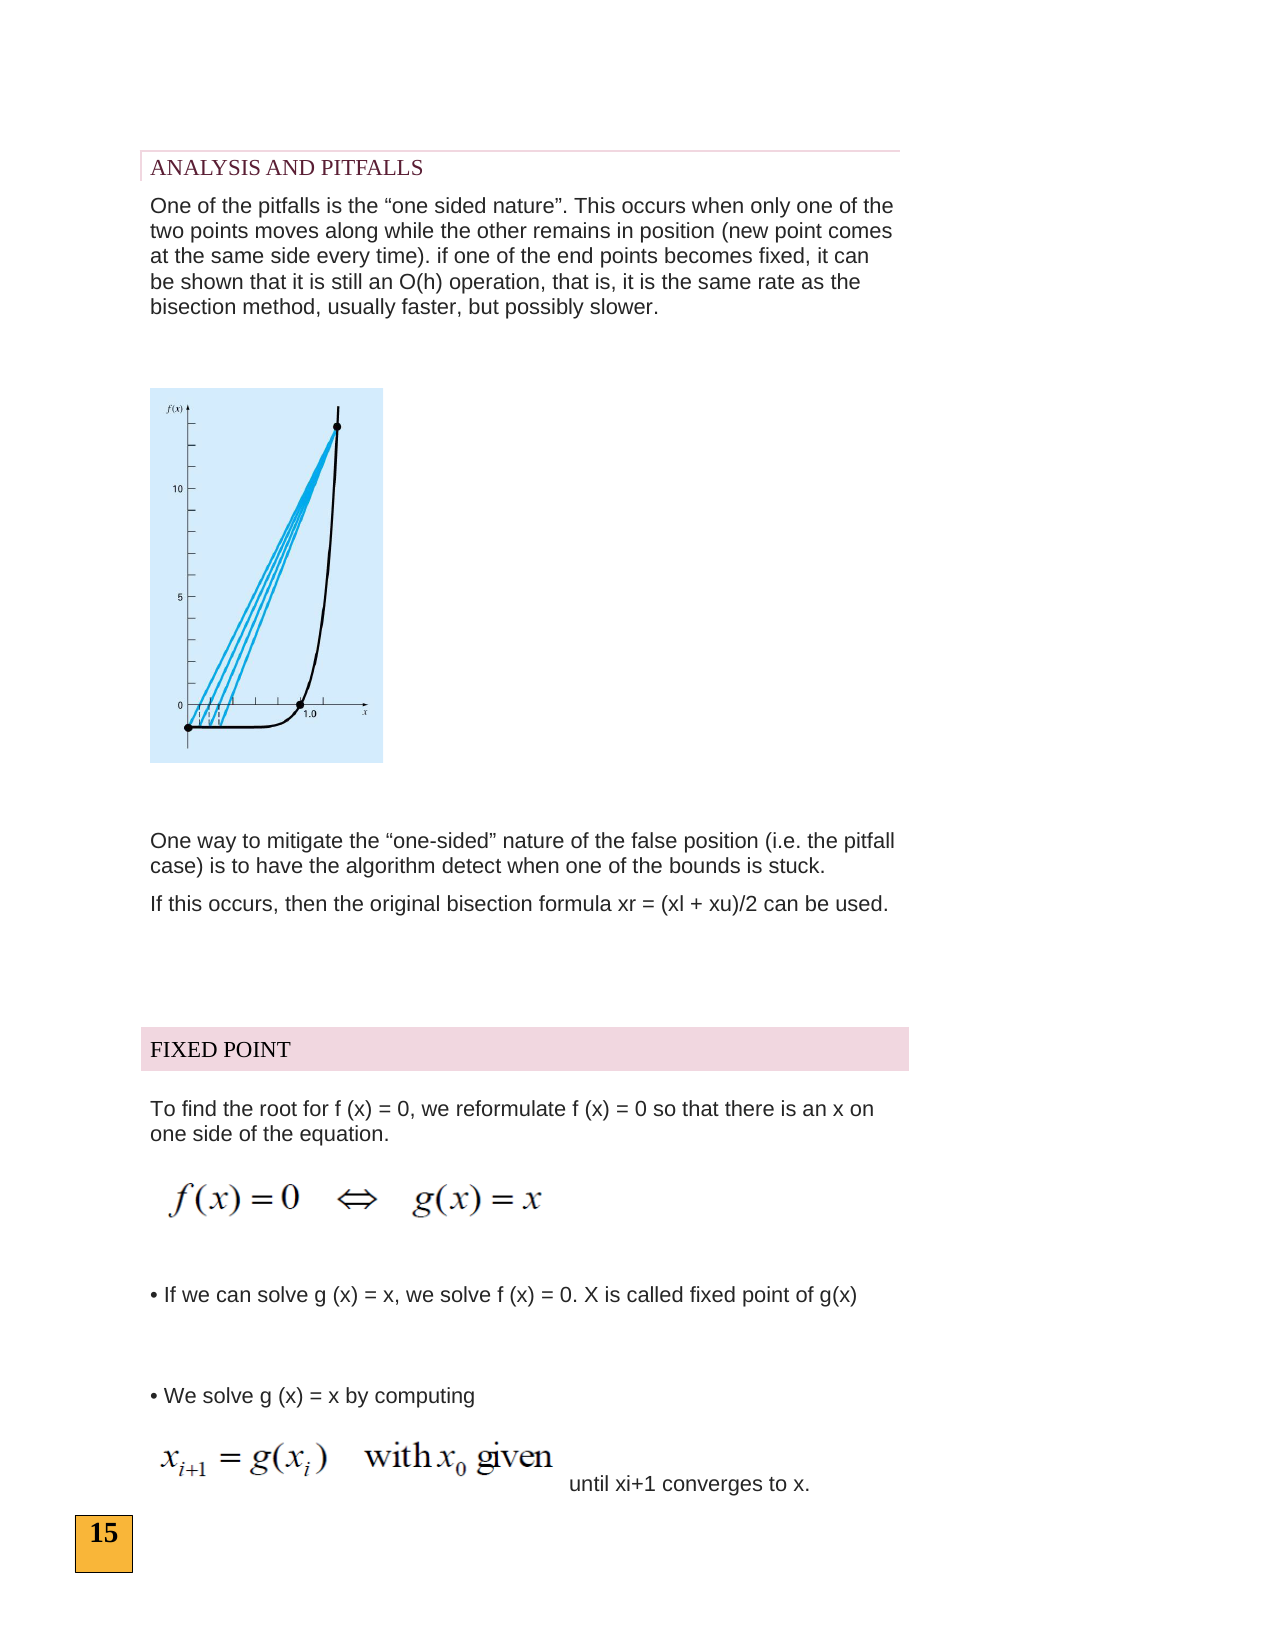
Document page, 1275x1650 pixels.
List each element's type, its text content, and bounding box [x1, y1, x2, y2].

subtitle Analysis and Pitfalls [142, 152, 900, 181]
text One of the pitfalls is the “one sided nature”. This occurs when only one of the two points moves along while the other remains in position (new point comes at the same side every time). if one of the end points becomes fixed, it can be shown that it is still an O(h) operation, that is, it is the same rate as the bisection method, usually faster, but possibly slower. [150, 193, 900, 319]
text • We solve g (x) = x by computing [150, 1383, 900, 1408]
text One way to mitigate the “one-sided” nature of the false position (i.e. the pitfall case) is to have the algorithm detect when one of the bounds is stuck. [150, 827, 900, 878]
picture [156, 1433, 563, 1492]
text If this occurs, then the original bisection formula xr = (xl + xu)/2 can be used. [150, 890, 900, 916]
text • If we can solve g (x) = x, we solve f (x) = 0. X is called fixed point of g(x) [150, 1282, 900, 1307]
text To find the root for f (x) = 0, we reformulate f (x) = 0 so that there is an x on one side of the equation. [150, 1096, 900, 1146]
subtitle Fixed Point [142, 1028, 908, 1070]
picture [150, 1167, 565, 1229]
